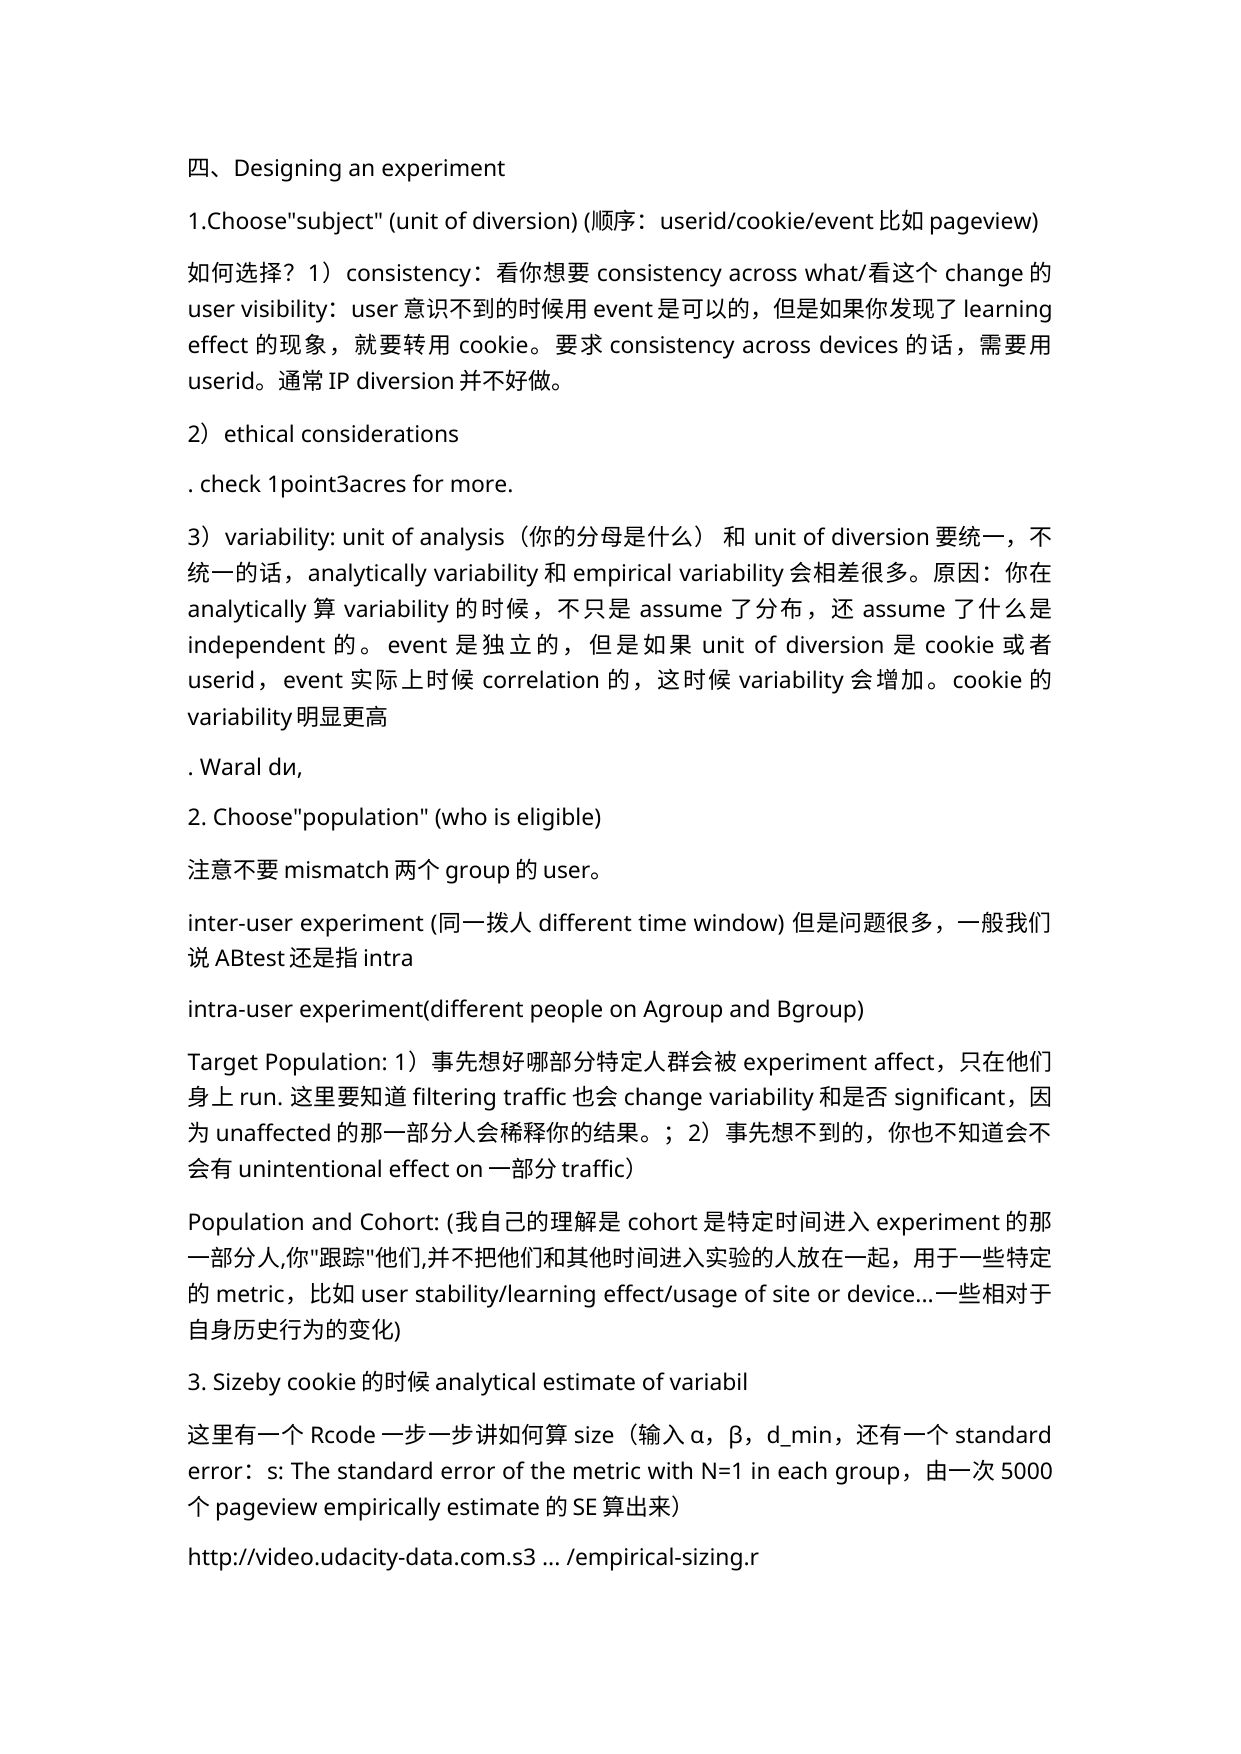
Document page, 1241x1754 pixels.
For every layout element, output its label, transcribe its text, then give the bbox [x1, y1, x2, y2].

text inter-user experiment (同一拨人different time window) 但是问题很多，一般我们说ABtest还是指intra [187, 904, 1053, 974]
text 注意不要mismatch两个group的user。 [187, 852, 1053, 885]
text 1.Choose"subject" (unit of diversion) (顺序：userid/cookie/event比如pageview) [187, 203, 1053, 236]
text . check 1point3acres for more. [187, 468, 1053, 499]
text Population and Cohort: (我自己的理解是cohort是特定时间进入experiment的那一部分人,你"跟踪"他们,并不把他们和其他时间进入实验的人放在一起，用于一些特定的metric，比如user stability/learning effect/usage of site or device...一些相对于自身历史行为的变化) [187, 1204, 1053, 1345]
text Target Population: 1）事先想好哪部分特定人群会被experiment affect，只在他们身上run. 这里要知道filtering traffic也会change variability和是否significant，因为unaffected的那一部分人会稀释你的结果。；2）事先想不到的，你也不知道会不会有unintentional effect on一部分traffic） [187, 1043, 1053, 1184]
text 四、Designing an experiment [187, 150, 1053, 183]
text 3. Sizeby cookie的时候 analytical estimate of variabil [187, 1364, 1053, 1397]
text 3）variability: unit of analysis（你的分母是什么） 和 unit of diversion要统一，不统一的话，analytically variability和empirical variability会相差很多。原因：你在analytically算variability的时候，不只是assume了分布，还assume了什么是independent的。event是独立的，但是如果unit of diversion是cookie或者userid，event实际上时候correlation的，这时候variability会增加。cookie的variability明显更高 [187, 519, 1053, 732]
text 这里有一个Rcode一步一步讲如何算size（输入α，β，d_min，还有一个standard error：s: The standard error of the metric with N=1 in each group，由一次5000个pageview empirically estimate的SE算出来） [187, 1417, 1053, 1522]
text intra-user experiment(different people on Agroup and Bgroup) [187, 993, 1053, 1024]
text http://video.udacity-data.com.s3 ... /empirical-sizing.r [187, 1541, 1053, 1572]
text 如何选择？1）consistency：看你想要consistency across what/看这个change的user visibility：user意识不到的时候用event是可以的，但是如果你发现了learning effect的现象，就要转用cookie。要求consistency across devices的话，需要用userid。通常IP diversion并不好做。 [187, 255, 1053, 396]
text 2. Choose"population" (who is eligible) [187, 801, 1053, 833]
text . Waral dи, [187, 751, 1053, 782]
text 2）ethical considerations [187, 416, 1053, 449]
